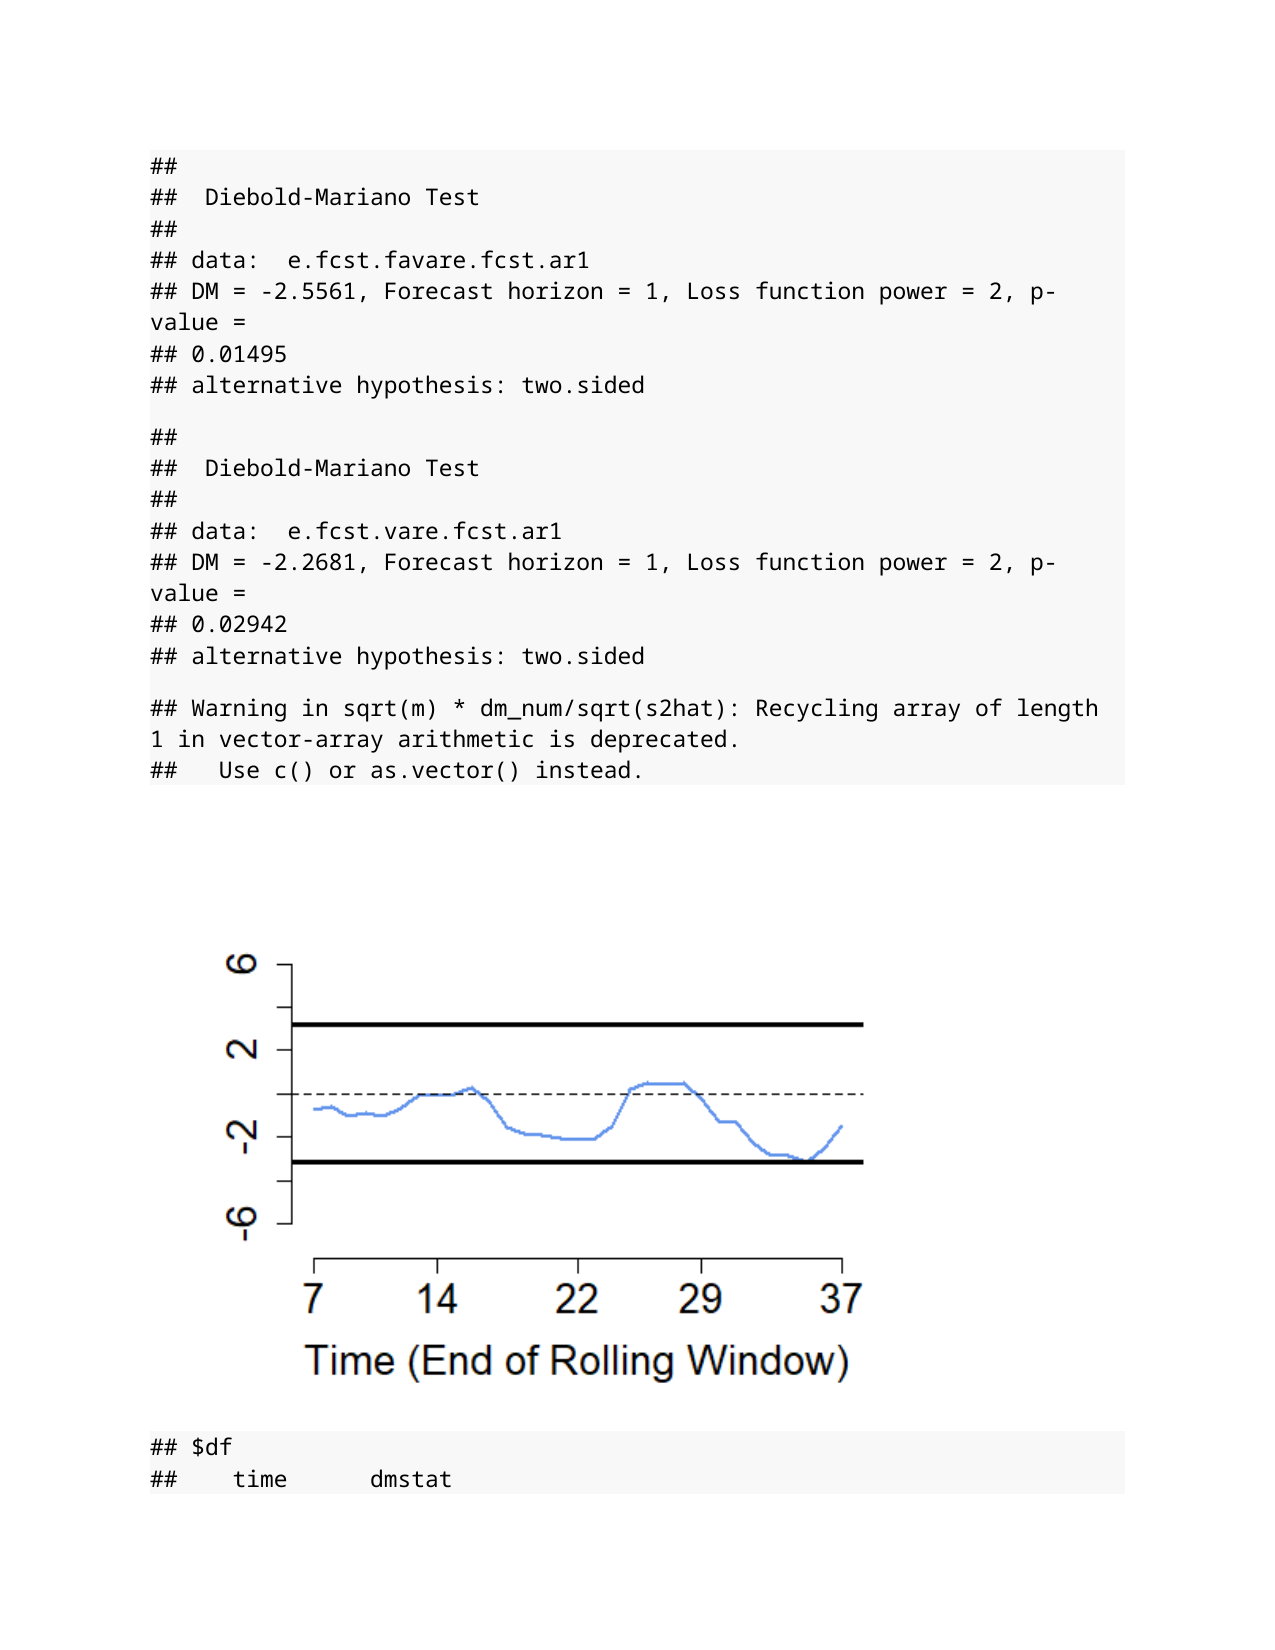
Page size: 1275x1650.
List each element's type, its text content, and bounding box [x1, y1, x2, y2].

text ## Warning in sqrt(m) * dm_num/sqrt(s2hat): Recycling array of length 1 in vector-array arithmetic is deprecated. ## Use c() or as.vector() instead. [150, 692, 1125, 785]
text ## ## Diebold-Mariano Test ## ## data: e.fcst.vare.fcst.ar1 ## DM = -2.2681, Forecast horizon = 1, Loss function power = 2, p-value = ## 0.02942 ## alternative hypothesis: two.sided [150, 421, 1125, 671]
picture [168, 806, 927, 1413]
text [150, 1431, 1125, 1494]
text ## ## Diebold-Mariano Test ## ## data: e.fcst.favare.fcst.ar1 ## DM = -2.5561, Forecast horizon = 1, Loss function power = 2, p-value = ## 0.01495 ## alternative hypothesis: two.sided [150, 150, 1125, 400]
